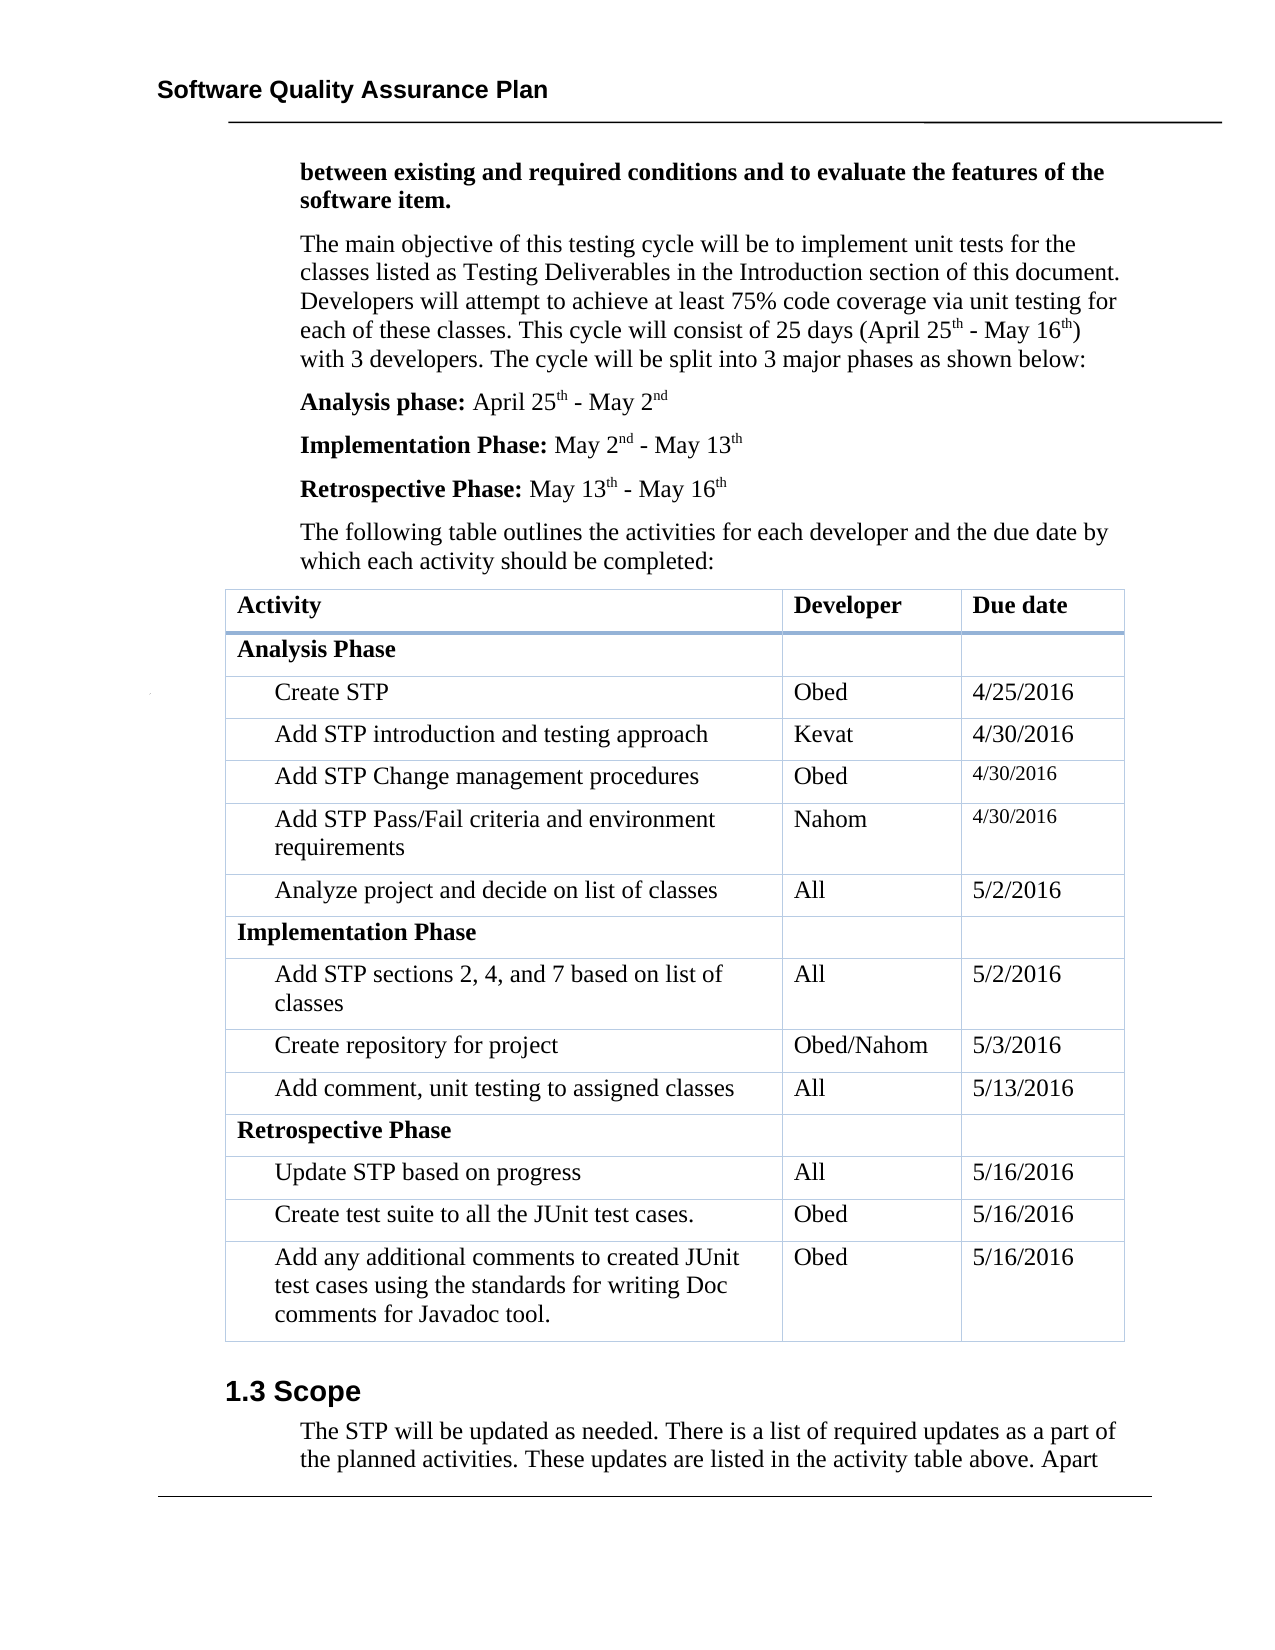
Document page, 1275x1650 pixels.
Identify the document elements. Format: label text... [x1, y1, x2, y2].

text The following table outlines the activities for each developer and the due date by which each activity should be completed: [300, 517, 1125, 574]
table_cell 5/3/2016 [962, 1030, 1124, 1072]
table_cell [962, 635, 1124, 676]
table_cell 4/25/2016 [962, 677, 1124, 718]
table_cell Retrospective Phase [226, 1115, 782, 1156]
table_cell Obed [783, 761, 961, 803]
table_cell [783, 1115, 961, 1156]
table_cell Obed [783, 1242, 961, 1341]
text Analysis phase: April 25th - May 2nd [300, 387, 1125, 416]
table_cell Add any additional comments to created JUnit test cases using the standards for writing Doc comments for Javadoc tool. [226, 1242, 782, 1341]
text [300, 157, 1125, 214]
table_cell All [783, 959, 961, 1029]
table_cell Obed [783, 1200, 961, 1241]
table_header Due date [962, 590, 1124, 631]
text The main objective of this testing cycle will be to implement unit tests for the classes listed as Testing Deliverables in the Introduction section of this document. Developers will attempt to achieve at least 75% code coverage via unit testing for each of these classes. This cycle will consist of 25 days (April 25th - May 16th) with 3 developers. The cycle will be split into 3 major phases as shown below: [300, 229, 1125, 372]
table_cell Create repository for project [226, 1030, 782, 1072]
table_cell 5/16/2016 [962, 1157, 1124, 1198]
table_cell Update STP based on progress [226, 1157, 782, 1198]
table_cell Add STP sections 2, 4, and 7 based on list of classes [226, 959, 782, 1029]
table_cell Add STP Pass/Fail criteria and environment requirements [226, 804, 782, 874]
table_cell 4/30/2016 [962, 761, 1124, 803]
table_cell Obed/Nahom [783, 1030, 961, 1072]
table_cell All [783, 875, 961, 916]
text Retrospective Phase: May 13th - May 16th [300, 474, 1125, 502]
table_cell Nahom [783, 804, 961, 874]
table_cell Analysis Phase [226, 635, 782, 676]
table_cell [783, 635, 961, 676]
table_cell Analyze project and decide on list of classes [226, 875, 782, 916]
table_cell All [783, 1073, 961, 1114]
table_cell All [783, 1157, 961, 1198]
table_cell 5/13/2016 [962, 1073, 1124, 1114]
table_cell Kevat [783, 719, 961, 760]
table_cell 5/2/2016 [962, 959, 1124, 1029]
table_cell Add STP introduction and testing approach [226, 719, 782, 760]
table_cell Implementation Phase [226, 917, 782, 958]
table_cell [962, 1115, 1124, 1156]
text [300, 1416, 1125, 1473]
table_cell 4/30/2016 [962, 719, 1124, 760]
table_cell 5/16/2016 [962, 1242, 1124, 1341]
table_cell Add STP Change management procedures [226, 761, 782, 803]
text Implementation Phase: May 2nd - May 13th [300, 430, 1125, 459]
table_cell Create test suite to all the JUnit test cases. [226, 1200, 782, 1241]
table_cell 4/30/2016 [962, 804, 1124, 874]
table_cell Obed [783, 677, 961, 718]
table_cell Create STP [226, 677, 782, 718]
text 1.3 Scope [150, 1374, 1125, 1407]
table_cell [783, 917, 961, 958]
table_cell 5/2/2016 [962, 875, 1124, 916]
table_header Activity [226, 590, 782, 631]
table_cell Add comment, unit testing to assigned classes [226, 1073, 782, 1114]
table_cell 5/16/2016 [962, 1200, 1124, 1241]
table_header Developer [783, 590, 961, 631]
table_cell [962, 917, 1124, 958]
